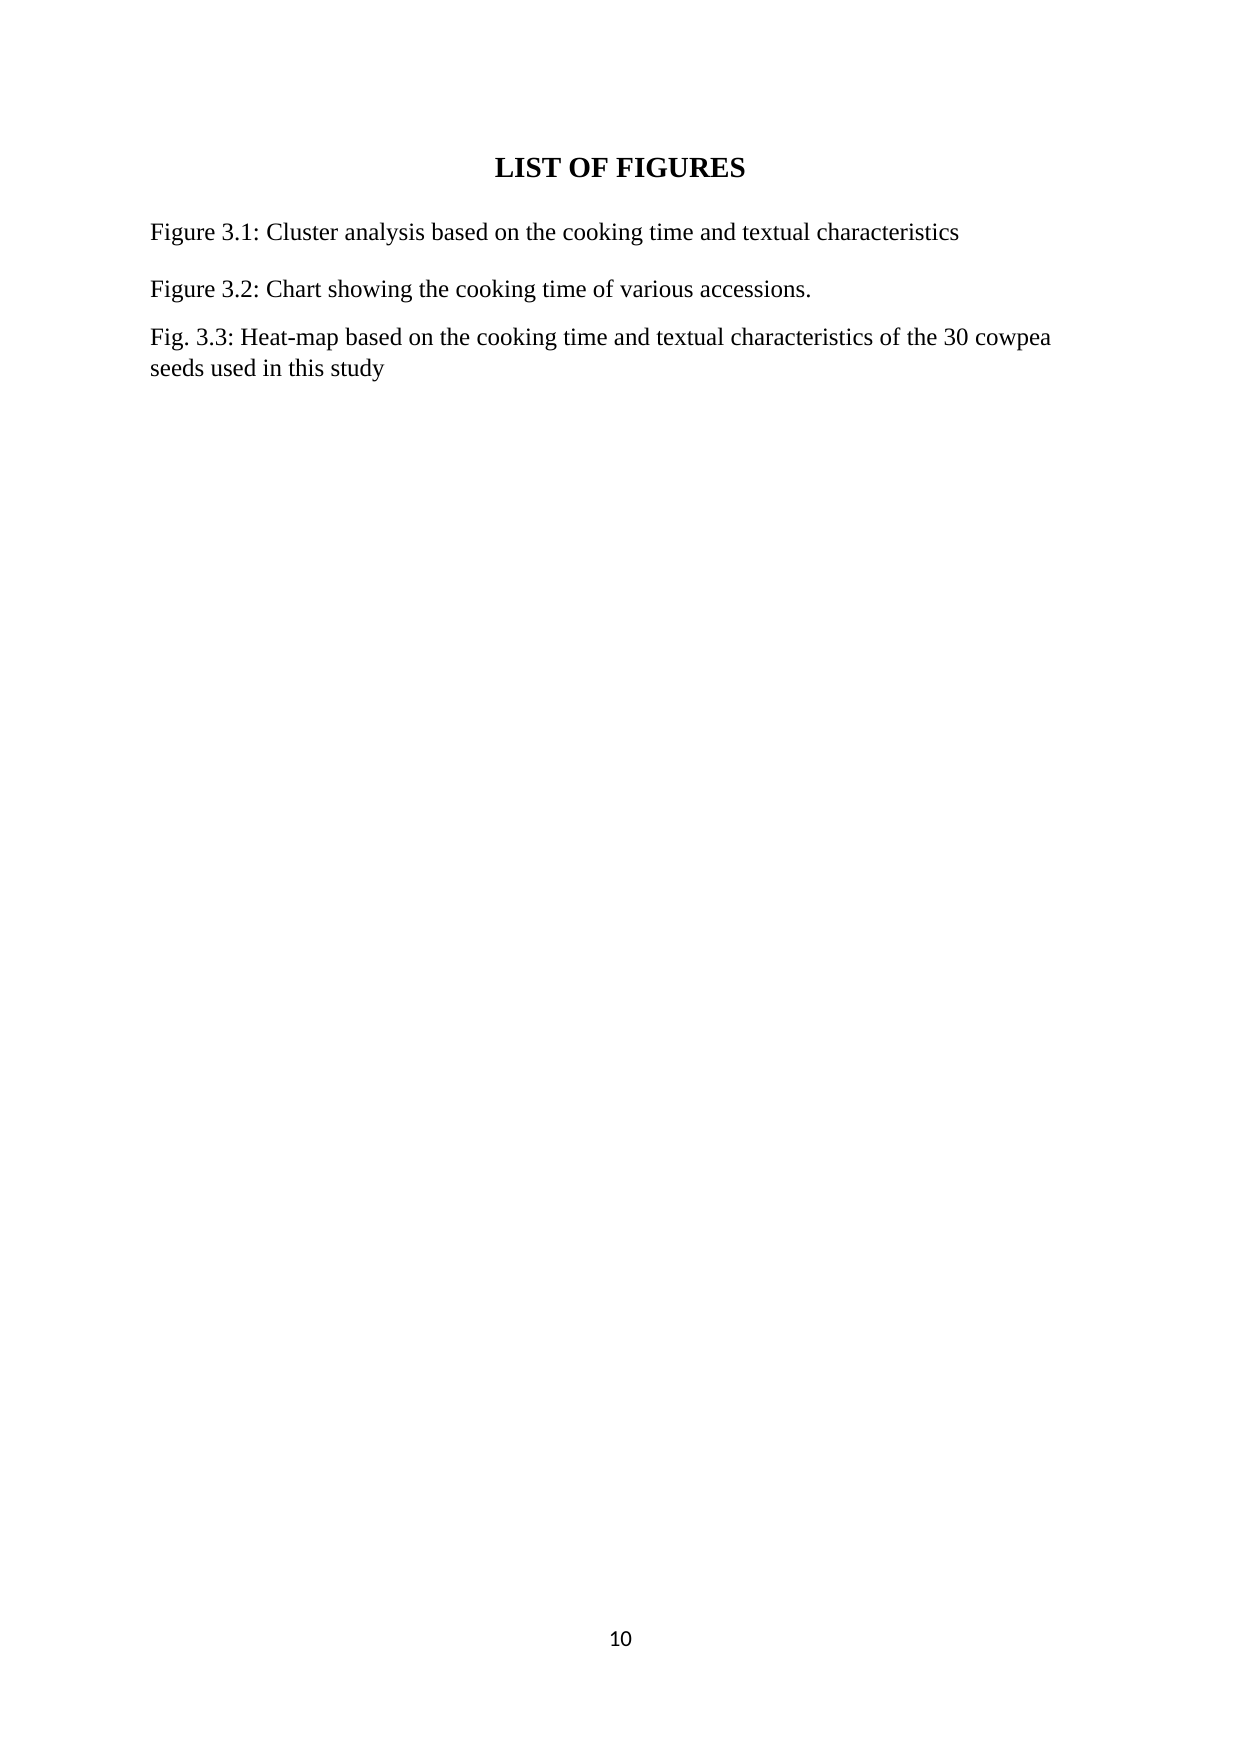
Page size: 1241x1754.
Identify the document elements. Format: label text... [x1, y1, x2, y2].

text Figure 3.2: Chart showing the cooking time of various accessions. [150, 274, 1090, 303]
text LIST OF FIGURES [150, 150, 1090, 183]
text Fig. 3.3: Heat-map based on the cooking time and textual characteristics of the 30 cowpea seeds used in this study [150, 322, 1090, 382]
text Figure 3.1: Cluster analysis based on the cooking time and textual characteristics [150, 217, 1090, 246]
